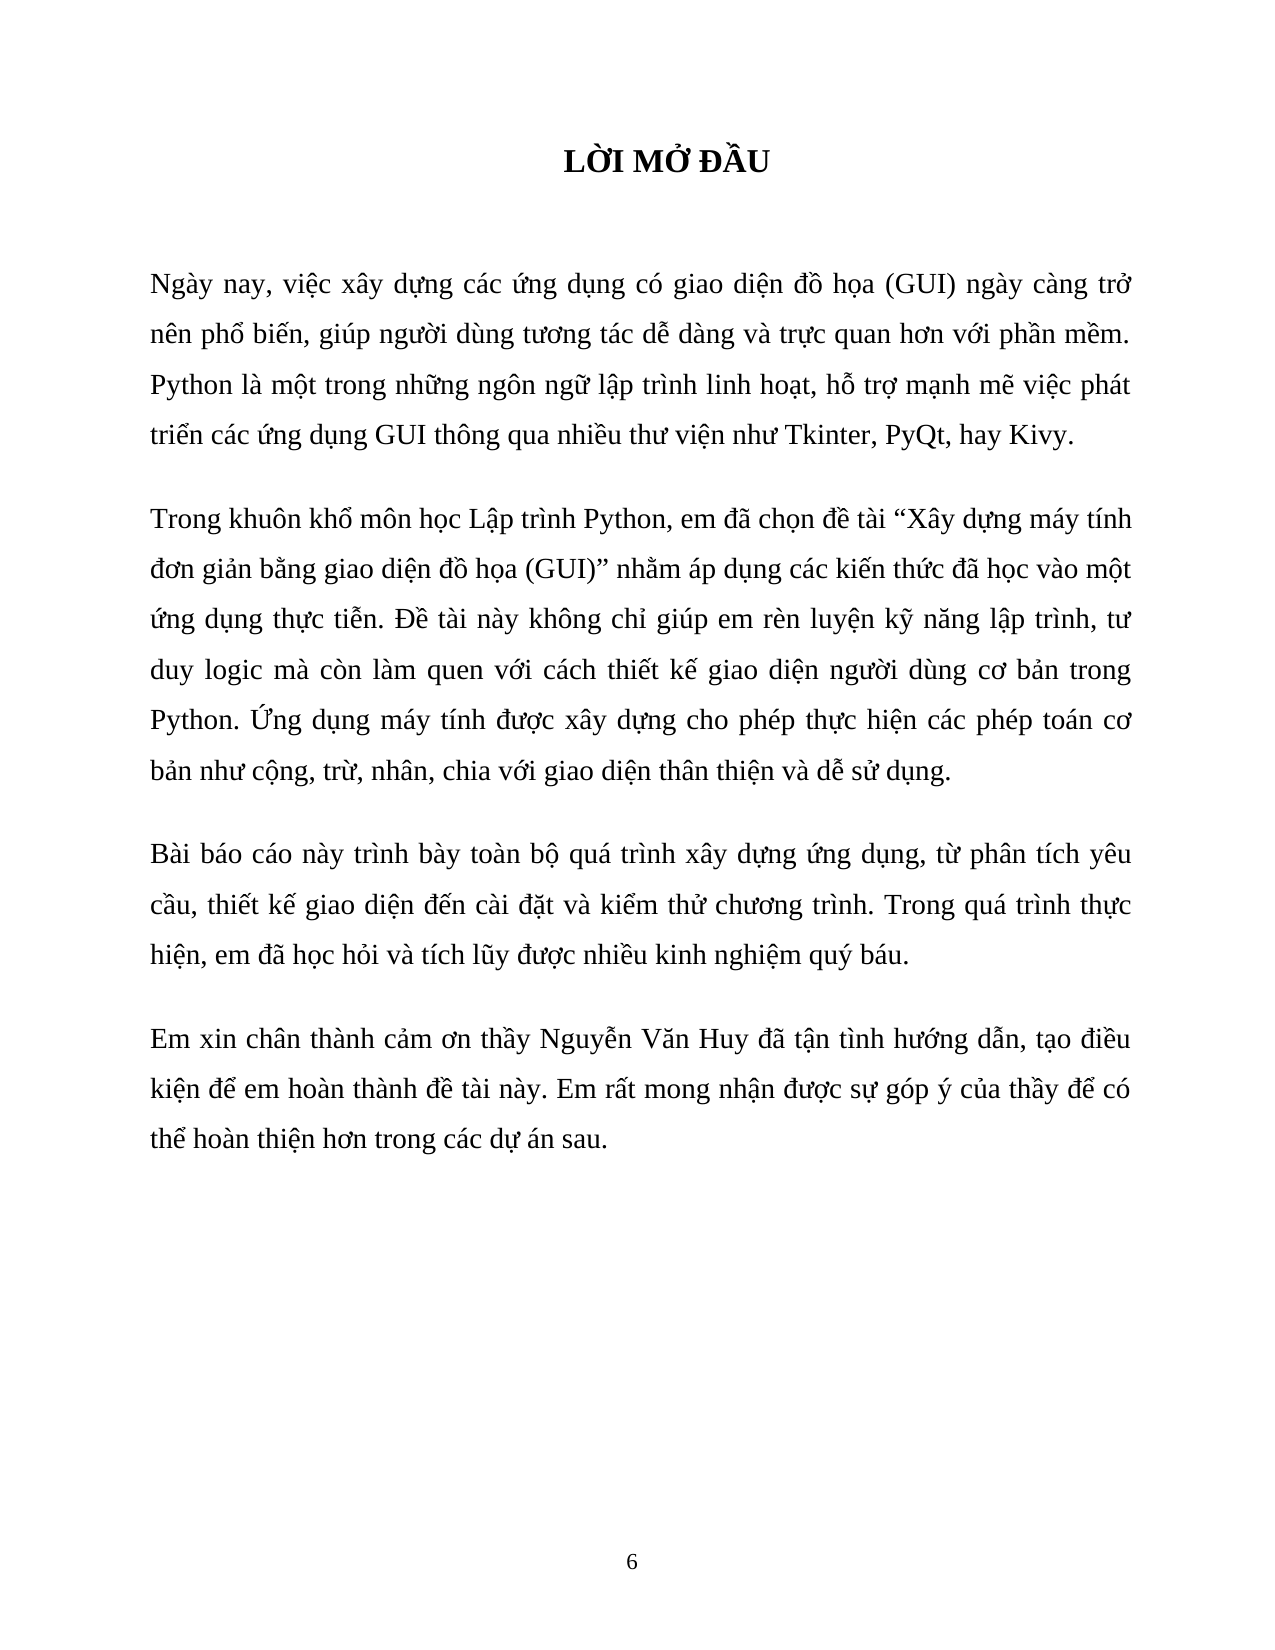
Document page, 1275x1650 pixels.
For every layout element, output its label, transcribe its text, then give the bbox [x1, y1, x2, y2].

subtitle LỜI MỞ ĐẦU [192, 142, 1142, 180]
text Em xin chân thành cảm ơn thầy Nguyễn Văn Huy đã tận tình hướng dẫn, tạo điều kiện để em hoàn thành đề tài này. Em rất mong nhận được sự góp ý của thầy để có thể hoàn thiện hơn trong các dự án sau. [150, 1021, 1133, 1155]
text Bài báo cáo này trình bày toàn bộ quá trình xây dựng ứng dụng, từ phân tích yêu cầu, thiết kế giao diện đến cài đặt và kiểm thử chương trình. Trong quá trình thực hiện, em đã học hỏi và tích lũy được nhiều kinh nghiệm quý báu. [150, 836, 1133, 971]
text Trong khuôn khổ môn học Lập trình Python, em đã chọn đề tài “Xây dựng máy tính đơn giản bằng giao diện đồ họa (GUI)” nhằm áp dụng các kiến thức đã học vào một ứng dụng thực tiễn. Đề tài này không chỉ giúp em rèn luyện kỹ năng lập trình, tư duy logic mà còn làm quen với cách thiết kế giao diện người dùng cơ bản trong Python. Ứng dụng máy tính được xây dựng cho phép thực hiện các phép toán cơ bản như cộng, trừ, nhân, chia với giao diện thân thiện và dễ sử dụng. [150, 501, 1133, 786]
text Ngày nay, việc xây dựng các ứng dụng có giao diện đồ họa (GUI) ngày càng trở nên phổ biến, giúp người dùng tương tác dễ dàng và trực quan hơn với phần mềm. Python là một trong những ngôn ngữ lập trình linh hoạt, hỗ trợ mạnh mẽ việc phát triển các ứng dụng GUI thông qua nhiều thư viện như Tkinter, PyQt, hay Kivy. [150, 266, 1133, 451]
